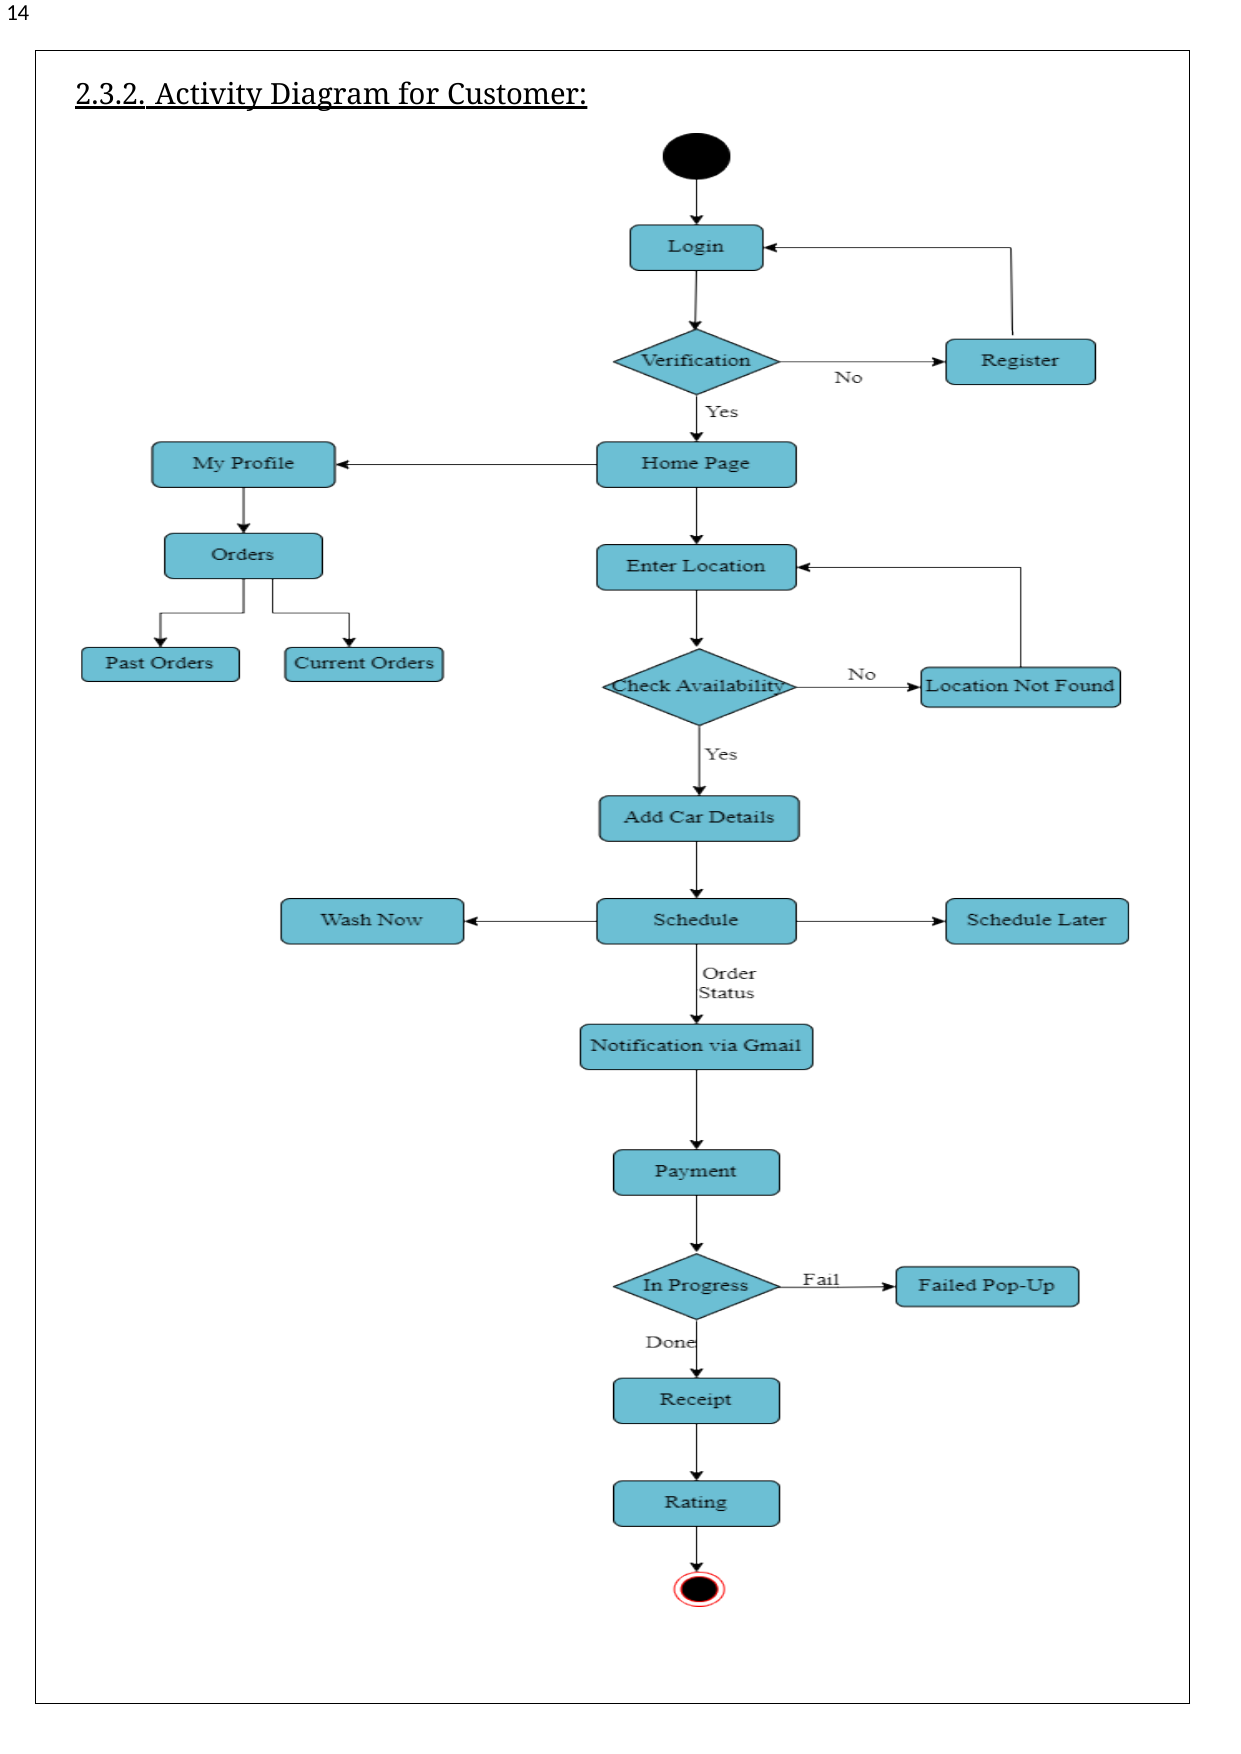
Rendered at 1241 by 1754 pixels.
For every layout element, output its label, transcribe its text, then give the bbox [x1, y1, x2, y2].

list Activity Diagram for Customer: [75, 73, 1180, 113]
picture [81, 133, 1130, 1607]
